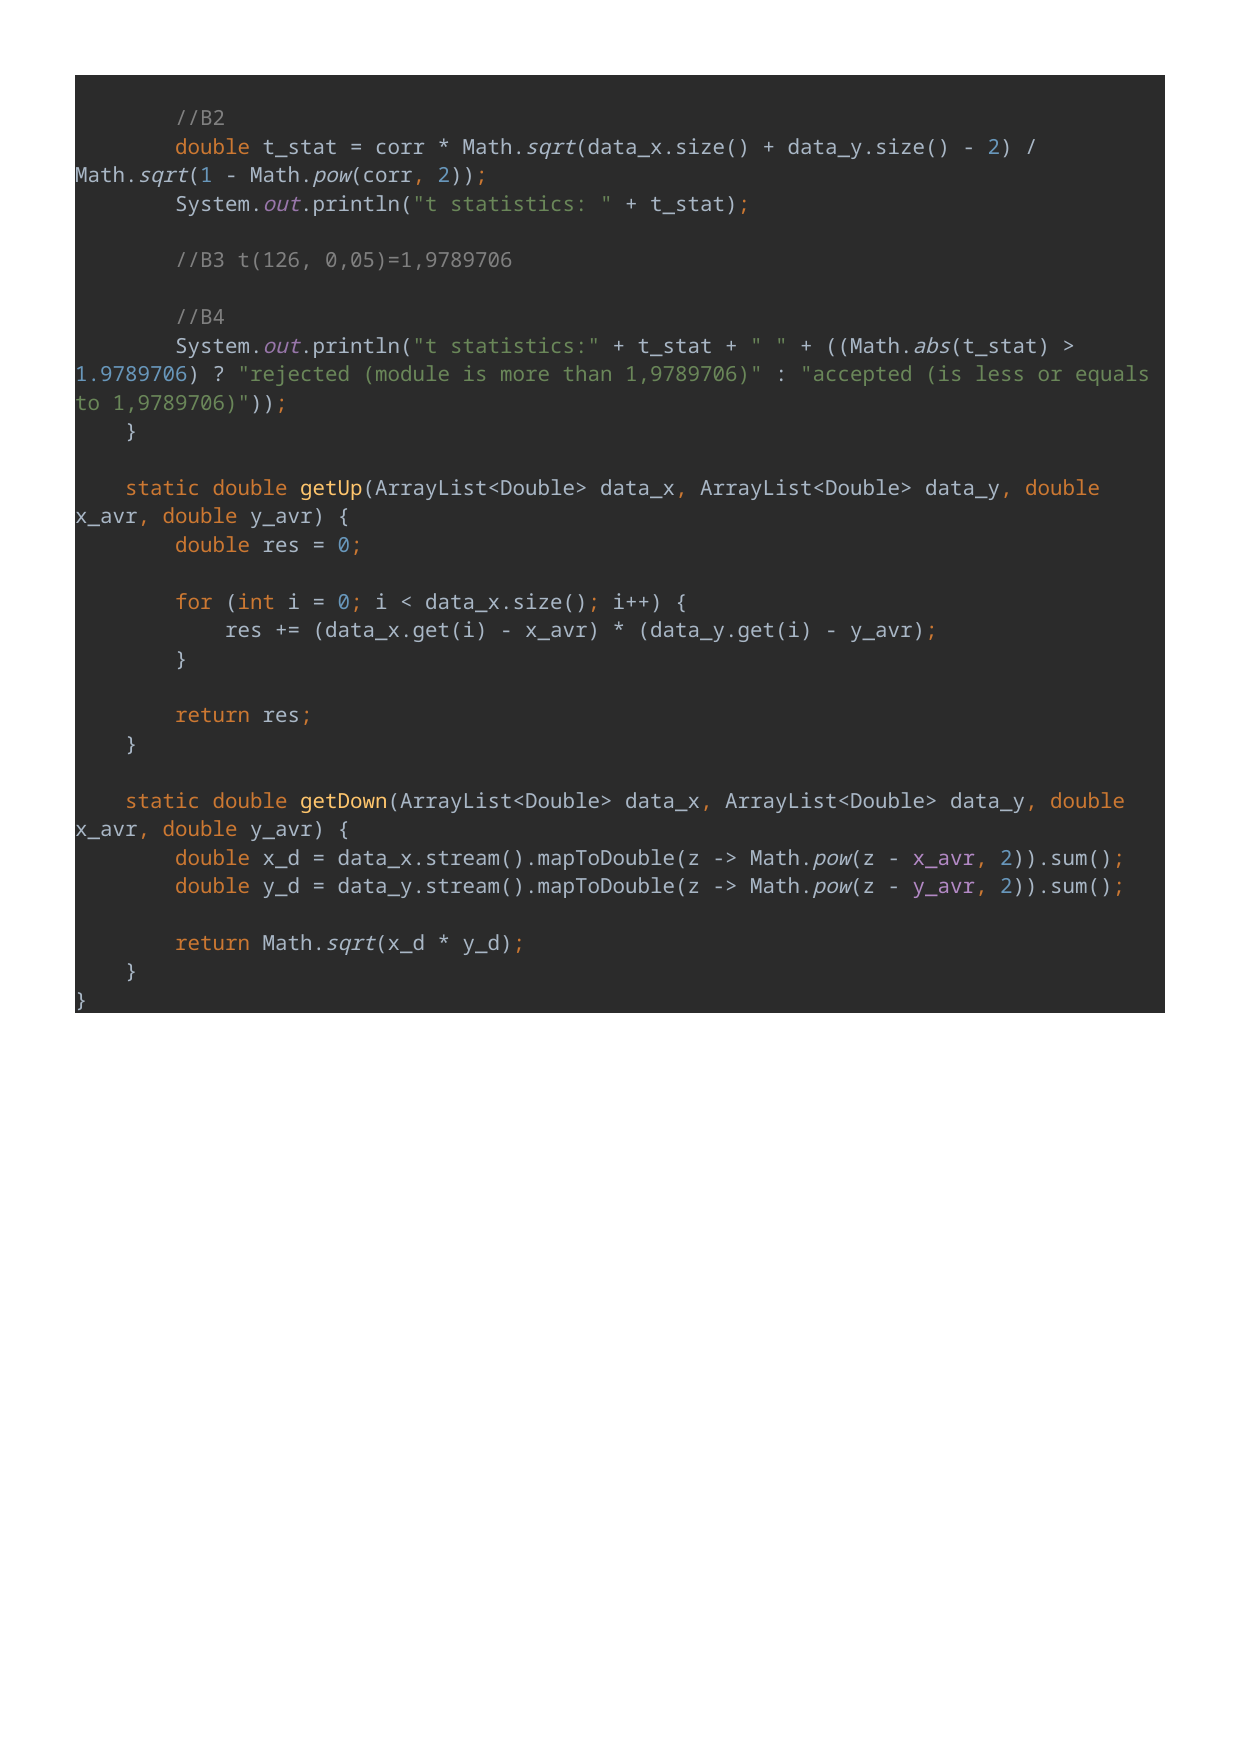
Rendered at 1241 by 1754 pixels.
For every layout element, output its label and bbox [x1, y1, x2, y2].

text [75, 75, 1165, 1013]
